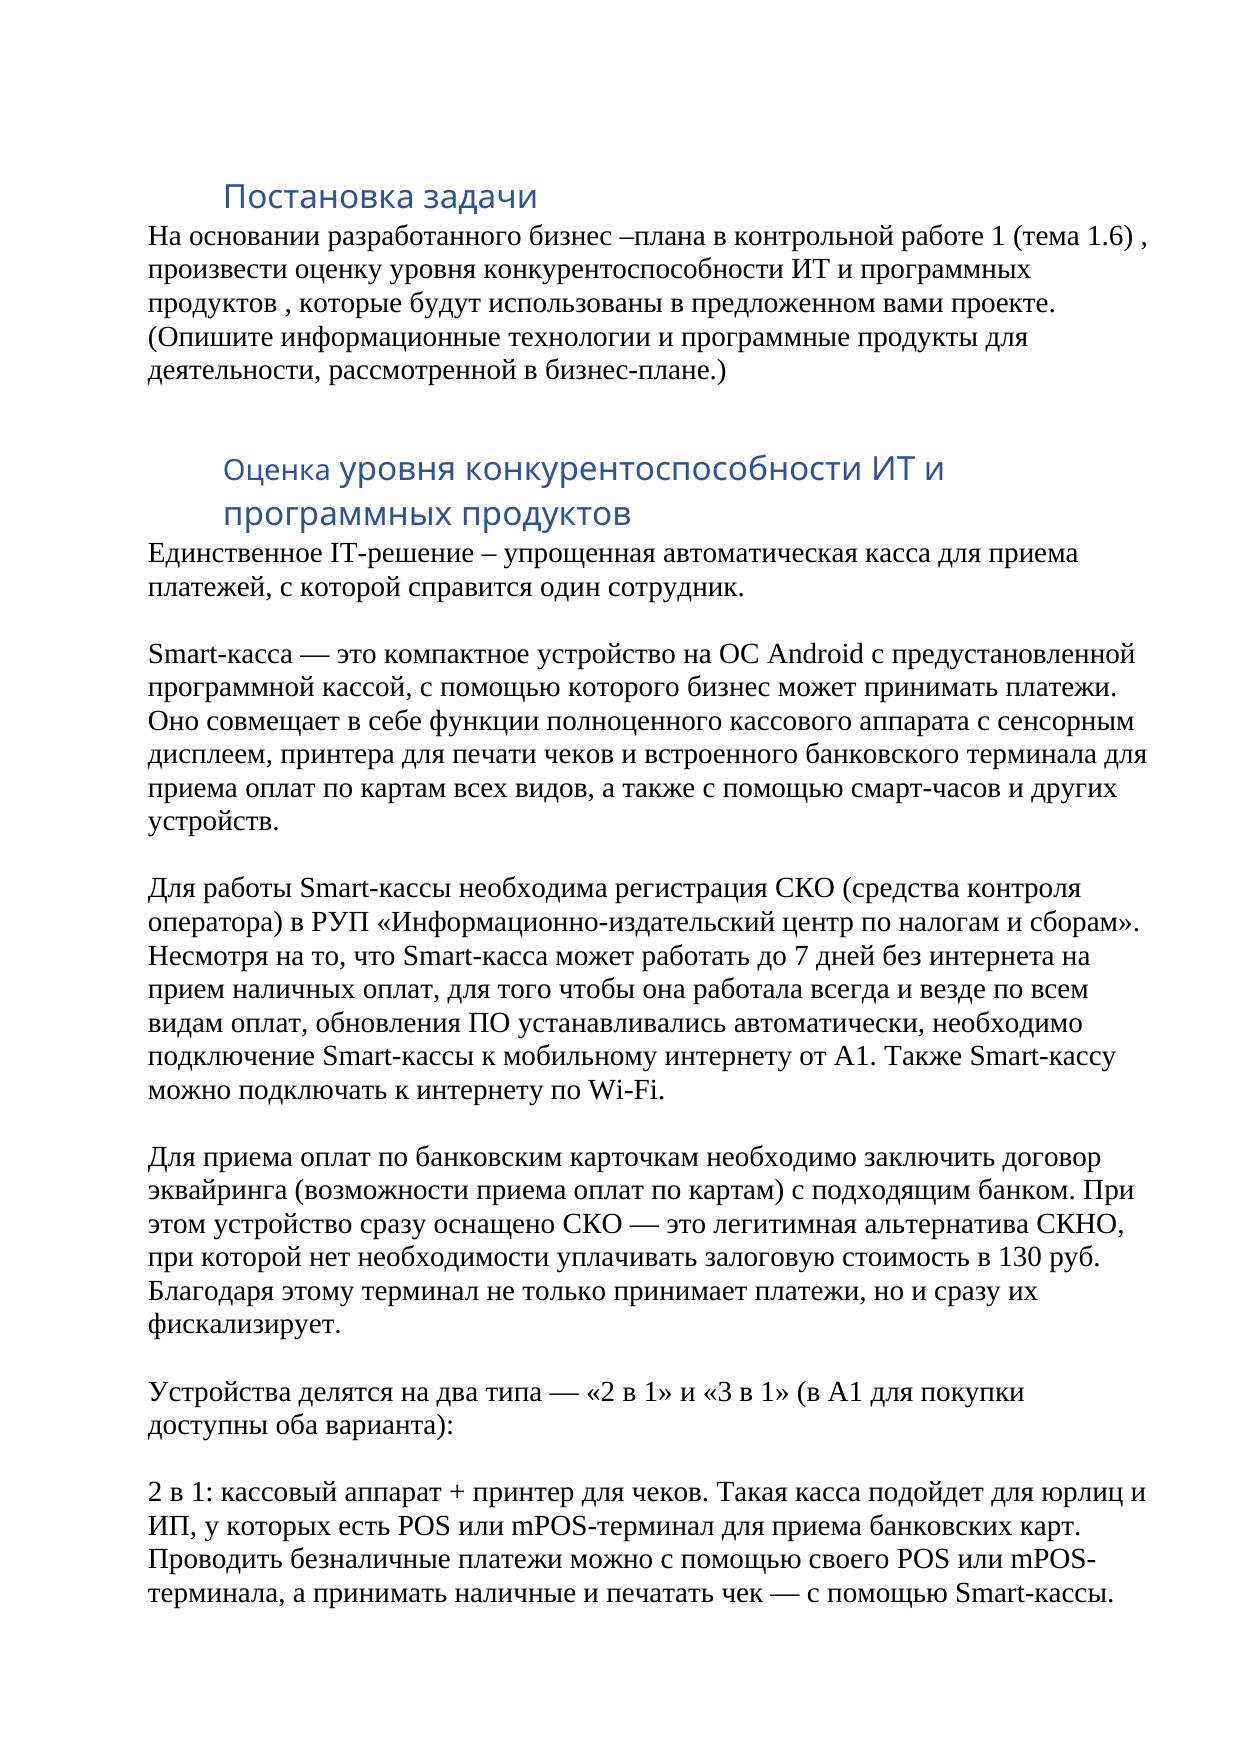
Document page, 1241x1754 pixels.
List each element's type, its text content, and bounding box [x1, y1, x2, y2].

text 2 в 1: кассовый аппарат + принтер для чеков. Такая касса подойдет для юрлиц и ИП, у которых есть POS или mPOS-терминал для приема банковских карт. Проводить безналичные платежи можно с помощью своего POS или mPOS-терминала, а принимать наличные и печатать чек ― с помощью Smart-кассы. [148, 1474, 1152, 1608]
text Для приема оплат по банковским карточкам необходимо заключить договор эквайринга (возможности приема оплат по картам) с подходящим банком. При этом устройство сразу оснащено СКО — это легитимная альтернатива СКНО, при которой нет необходимости уплачивать залоговую стоимость в 130 руб. Благодаря этому терминал не только принимает платежи, но и сразу их фискализирует. [148, 1139, 1152, 1340]
text На основании разработанного бизнес –плана в контрольной работе 1 (тема 1.6) , произвести оценку уровня конкурентоспособности ИТ и программных продуктов , которые будут использованы в предложенном вами проекте. (Опишите информационные технологии и программные продукты для деятельности, рассмотренной в бизнес-плане.) [148, 218, 1152, 386]
subtitle Постановка задачи [223, 173, 1152, 218]
subtitle Оценка уровня конкурентоспособности ИТ и программных продуктов [223, 444, 1152, 535]
text Для работы Smart-кассы необходима регистрация СКО (средства контроля оператора) в РУП «Информационно-издательский центр по налогам и сборам». Несмотря на то, что Smart-касса может работать до 7 дней без интернета на прием наличных оплат, для того чтобы она работала всегда и везде по всем видам оплат, обновления ПО устанавливались автоматически, необходимо подключение Smart-кассы к мобильному интернету от А1. Также Smart-кассу можно подключать к интернету по Wi-Fi. [148, 871, 1152, 1105]
text Единственное IT-решение – упрощенная автоматическая касса для приема платежей, с которой справится один сотрудник. [148, 535, 1152, 602]
text Smart-касса — это компактное устройство на ОС Android с предустановленной программной кассой, с помощью которого бизнес может принимать платежи. Оно совмещает в себе функции полноценного кассового аппарата с сенсорным дисплеем, принтера для печати чеков и встроенного банковского терминала для приема оплат по картам всех видов, а также с помощью смарт-часов и других устройств. [148, 636, 1152, 837]
text Устройства делятся на два типа ― «2 в 1» и «3 в 1» (в A1 для покупки доступны оба варианта): [148, 1374, 1152, 1441]
